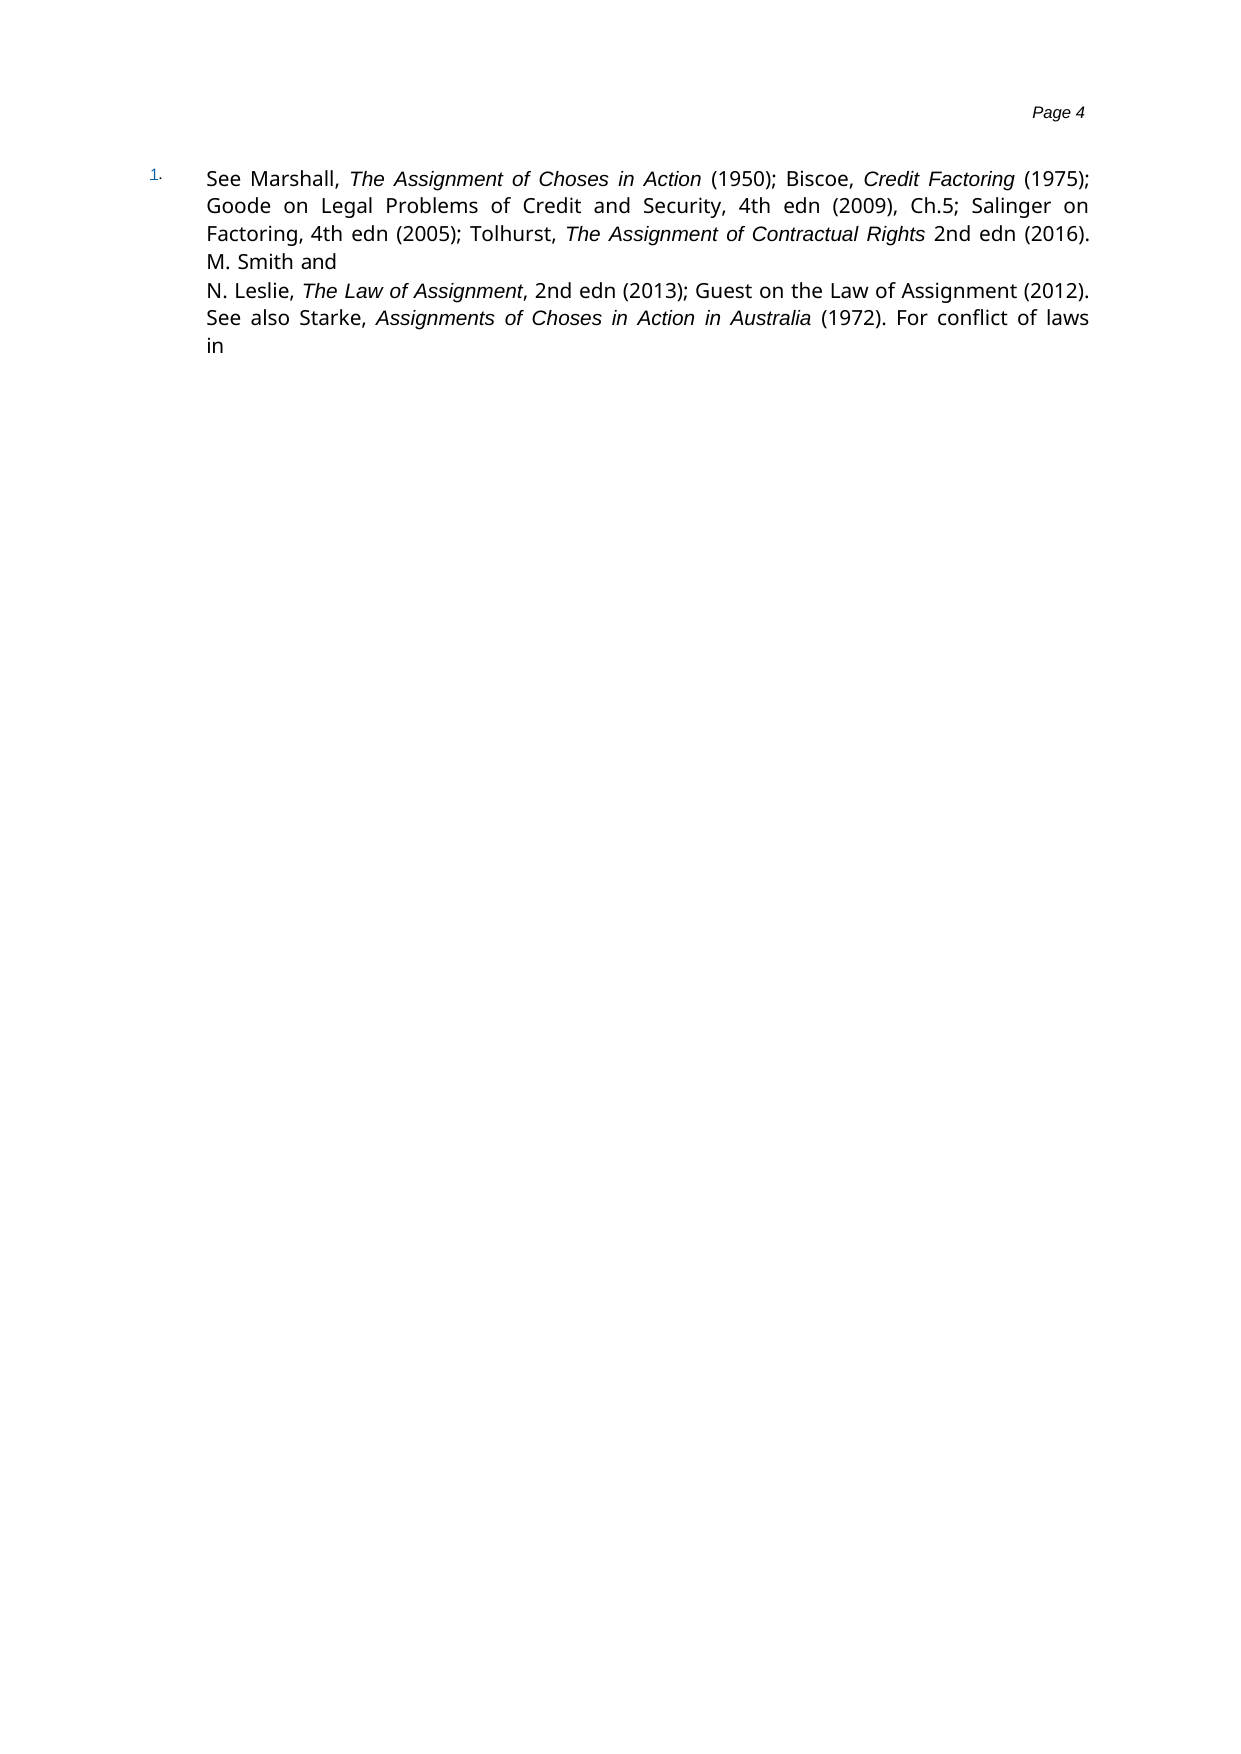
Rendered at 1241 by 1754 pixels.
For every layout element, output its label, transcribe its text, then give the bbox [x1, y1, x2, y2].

text N. Leslie, The Law of Assignment, 2nd edn (2013); Guest on the Law of Assignment (2012). See also Starke, Assignments of Choses in Action in Australia (1972). For conflict of laws in [206, 276, 1090, 359]
text 1. See Marshall, The Assignment of Choses in Action (1950); Biscoe, Credit Factoring (1975); Goode on Legal Problems of Credit and Security, 4th edn (2009), Ch.5; Salinger on Factoring, 4th edn (2005); Tolhurst, The Assignment of Contractual Rights 2nd edn (2016). M. Smith and [150, 164, 1090, 276]
